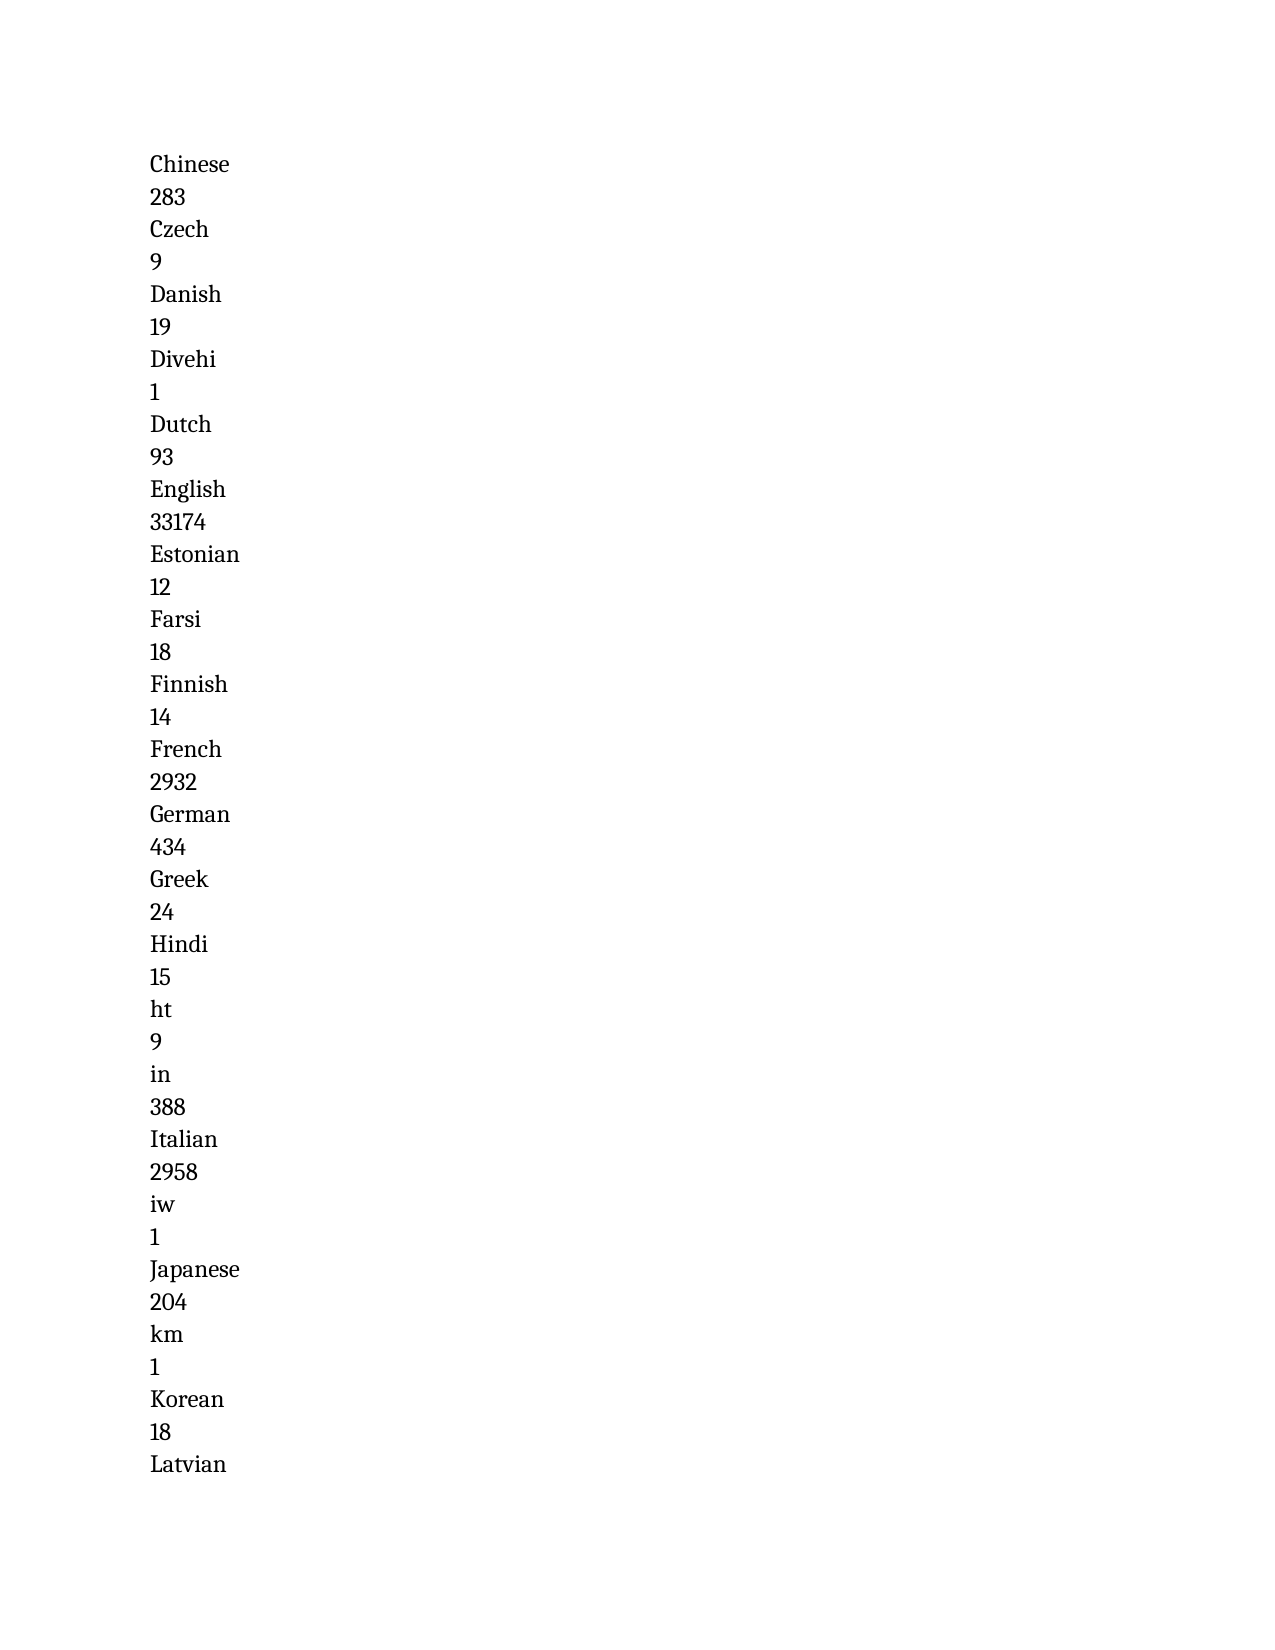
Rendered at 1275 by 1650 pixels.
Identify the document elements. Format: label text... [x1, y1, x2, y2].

text Greek [150, 865, 1125, 894]
text Chinese [150, 150, 1125, 179]
text 24 [150, 897, 1125, 926]
text Latvian [150, 1450, 1125, 1479]
text English [150, 475, 1125, 504]
text 33174 [150, 507, 1125, 536]
text 388 [150, 1092, 1125, 1121]
text 1 [150, 1222, 1125, 1251]
text Finnish [150, 670, 1125, 699]
text 12 [150, 572, 1125, 601]
text km [150, 1320, 1125, 1349]
text 18 [150, 637, 1125, 666]
text Korean [150, 1385, 1125, 1414]
text in [150, 1060, 1125, 1089]
text Danish [150, 280, 1125, 309]
text 9 [150, 247, 1125, 276]
text 1 [150, 377, 1125, 406]
text Hindi [150, 930, 1125, 959]
text Estonian [150, 540, 1125, 569]
text 434 [150, 832, 1125, 861]
text 1 [150, 1352, 1125, 1381]
text 2932 [150, 767, 1125, 796]
text 14 [150, 702, 1125, 731]
text 15 [150, 962, 1125, 991]
text Italian [150, 1125, 1125, 1154]
text 283 [150, 182, 1125, 211]
text Divehi [150, 345, 1125, 374]
text 93 [150, 442, 1125, 471]
text French [150, 735, 1125, 764]
text iw [150, 1190, 1125, 1219]
text 19 [150, 312, 1125, 341]
text Czech [150, 215, 1125, 244]
text 204 [150, 1287, 1125, 1316]
text 9 [150, 1027, 1125, 1056]
text ht [150, 995, 1125, 1024]
text Japanese [150, 1255, 1125, 1284]
text 18 [150, 1417, 1125, 1446]
text Dutch [150, 410, 1125, 439]
text 2958 [150, 1157, 1125, 1186]
text German [150, 800, 1125, 829]
text Farsi [150, 605, 1125, 634]
